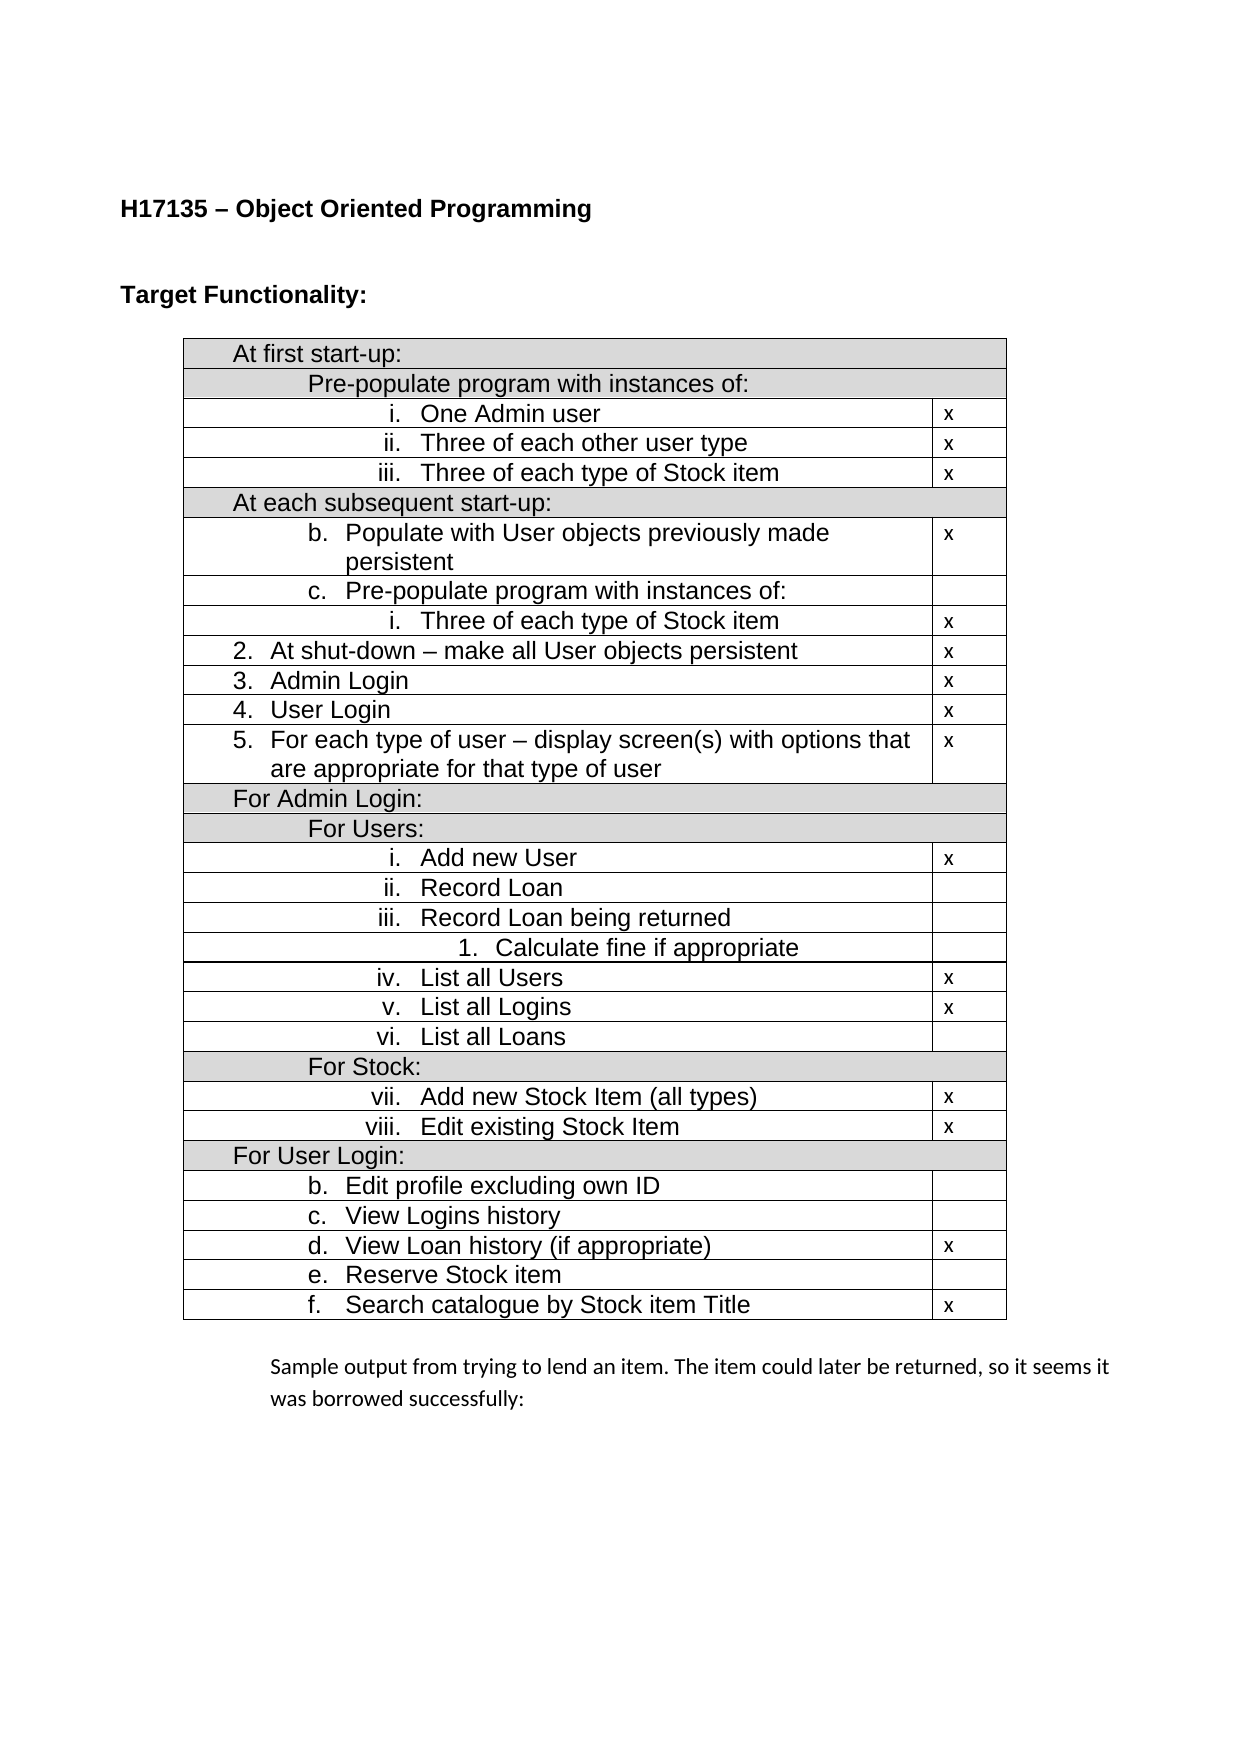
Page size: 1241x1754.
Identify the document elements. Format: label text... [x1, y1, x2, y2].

table_cell x [933, 518, 1006, 575]
table_cell x [933, 1111, 1006, 1140]
table_cell Admin Login [184, 666, 932, 694]
table_cell For Stock: [184, 1052, 1006, 1081]
table_cell [933, 1022, 1006, 1051]
table_cell At shut-down – make all User objects persistent [184, 636, 932, 664]
table_cell x [933, 399, 1006, 427]
table_cell For Admin Login: [184, 784, 1006, 812]
table_cell List all Loans [184, 1022, 932, 1051]
table_cell Pre-populate program with instances of: [184, 576, 932, 605]
table_cell x [933, 428, 1006, 457]
table_cell x [933, 636, 1006, 664]
table_cell For each type of user – display screen(s) with options that are appropriate for that type of user [184, 725, 932, 783]
table_cell For User Login: [184, 1141, 1006, 1170]
table_cell Reserve Stock item [184, 1260, 932, 1289]
table_cell Calculate fine if appropriate [184, 933, 932, 961]
table_cell For Users: [184, 814, 1006, 842]
table_cell List all Logins [184, 992, 932, 1021]
table_cell At each subsequent start-up: [184, 488, 1006, 517]
table_cell One Admin user [184, 399, 932, 427]
table_cell [933, 933, 1006, 961]
table_cell x [933, 458, 1006, 487]
table_cell Pre-populate program with instances of: [184, 369, 1006, 397]
table_cell x [933, 1290, 1006, 1319]
table_cell x [933, 606, 1006, 635]
table_cell Populate with User objects previously made persistent [184, 518, 932, 575]
table_cell Record Loan [184, 873, 932, 902]
table_cell Three of each other user type [184, 428, 932, 457]
table_cell x [933, 1082, 1006, 1110]
table_cell View Logins history [184, 1201, 932, 1229]
table_cell Add new Stock Item (all types) [184, 1082, 932, 1110]
table_cell [933, 1201, 1006, 1229]
table_cell [933, 903, 1006, 932]
table_cell x [933, 666, 1006, 694]
table_cell Edit profile excluding own ID [184, 1171, 932, 1200]
table_cell Search catalogue by Stock item Title [184, 1290, 932, 1319]
text Target Functionality: [120, 280, 1122, 309]
table_cell List all Users [184, 963, 932, 991]
table_cell Record Loan being returned [184, 903, 932, 932]
list Sample output from trying to lend an item. The item could later be returned, so it seems it was borrowed successfully: [270, 1352, 1122, 1412]
text H17135 – Object Oriented Programming [120, 194, 1122, 223]
table_cell x [933, 843, 1006, 872]
table_cell [933, 1260, 1006, 1289]
table_cell x [933, 992, 1006, 1021]
table_cell Add new User [184, 843, 932, 872]
table_cell View Loan history (if appropriate) [184, 1231, 932, 1259]
table_cell [933, 873, 1006, 902]
table_cell [933, 1171, 1006, 1200]
table_header At first start-up: [184, 339, 1006, 368]
table_cell User Login [184, 695, 932, 724]
table_cell x [933, 963, 1006, 991]
table_cell x [933, 1231, 1006, 1259]
table_cell Three of each type of Stock item [184, 458, 932, 487]
table_cell x [933, 725, 1006, 783]
table_cell [933, 576, 1006, 605]
table_cell x [933, 695, 1006, 724]
table_cell Three of each type of Stock item [184, 606, 932, 635]
table_cell Edit existing Stock Item [184, 1111, 932, 1140]
